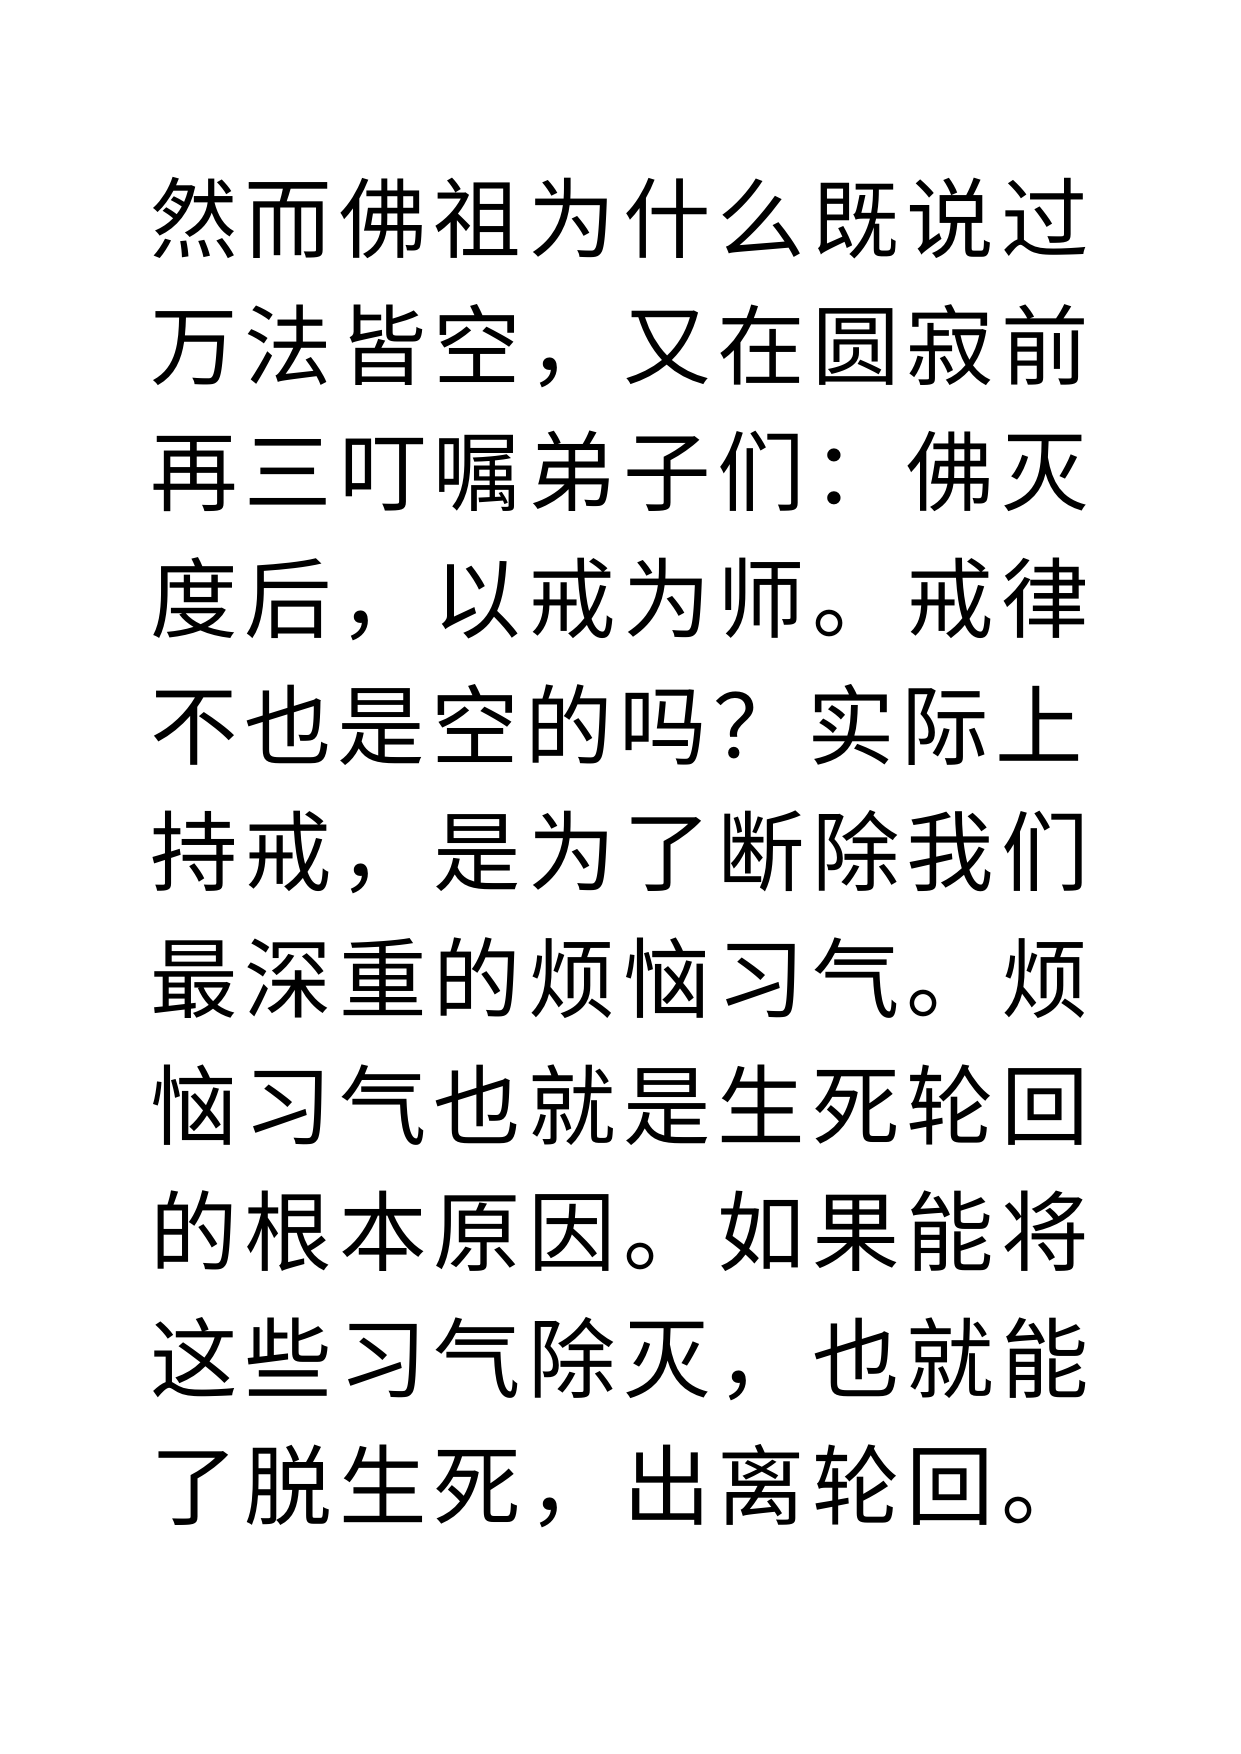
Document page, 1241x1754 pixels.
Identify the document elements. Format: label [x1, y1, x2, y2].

text [150, 150, 1090, 1543]
